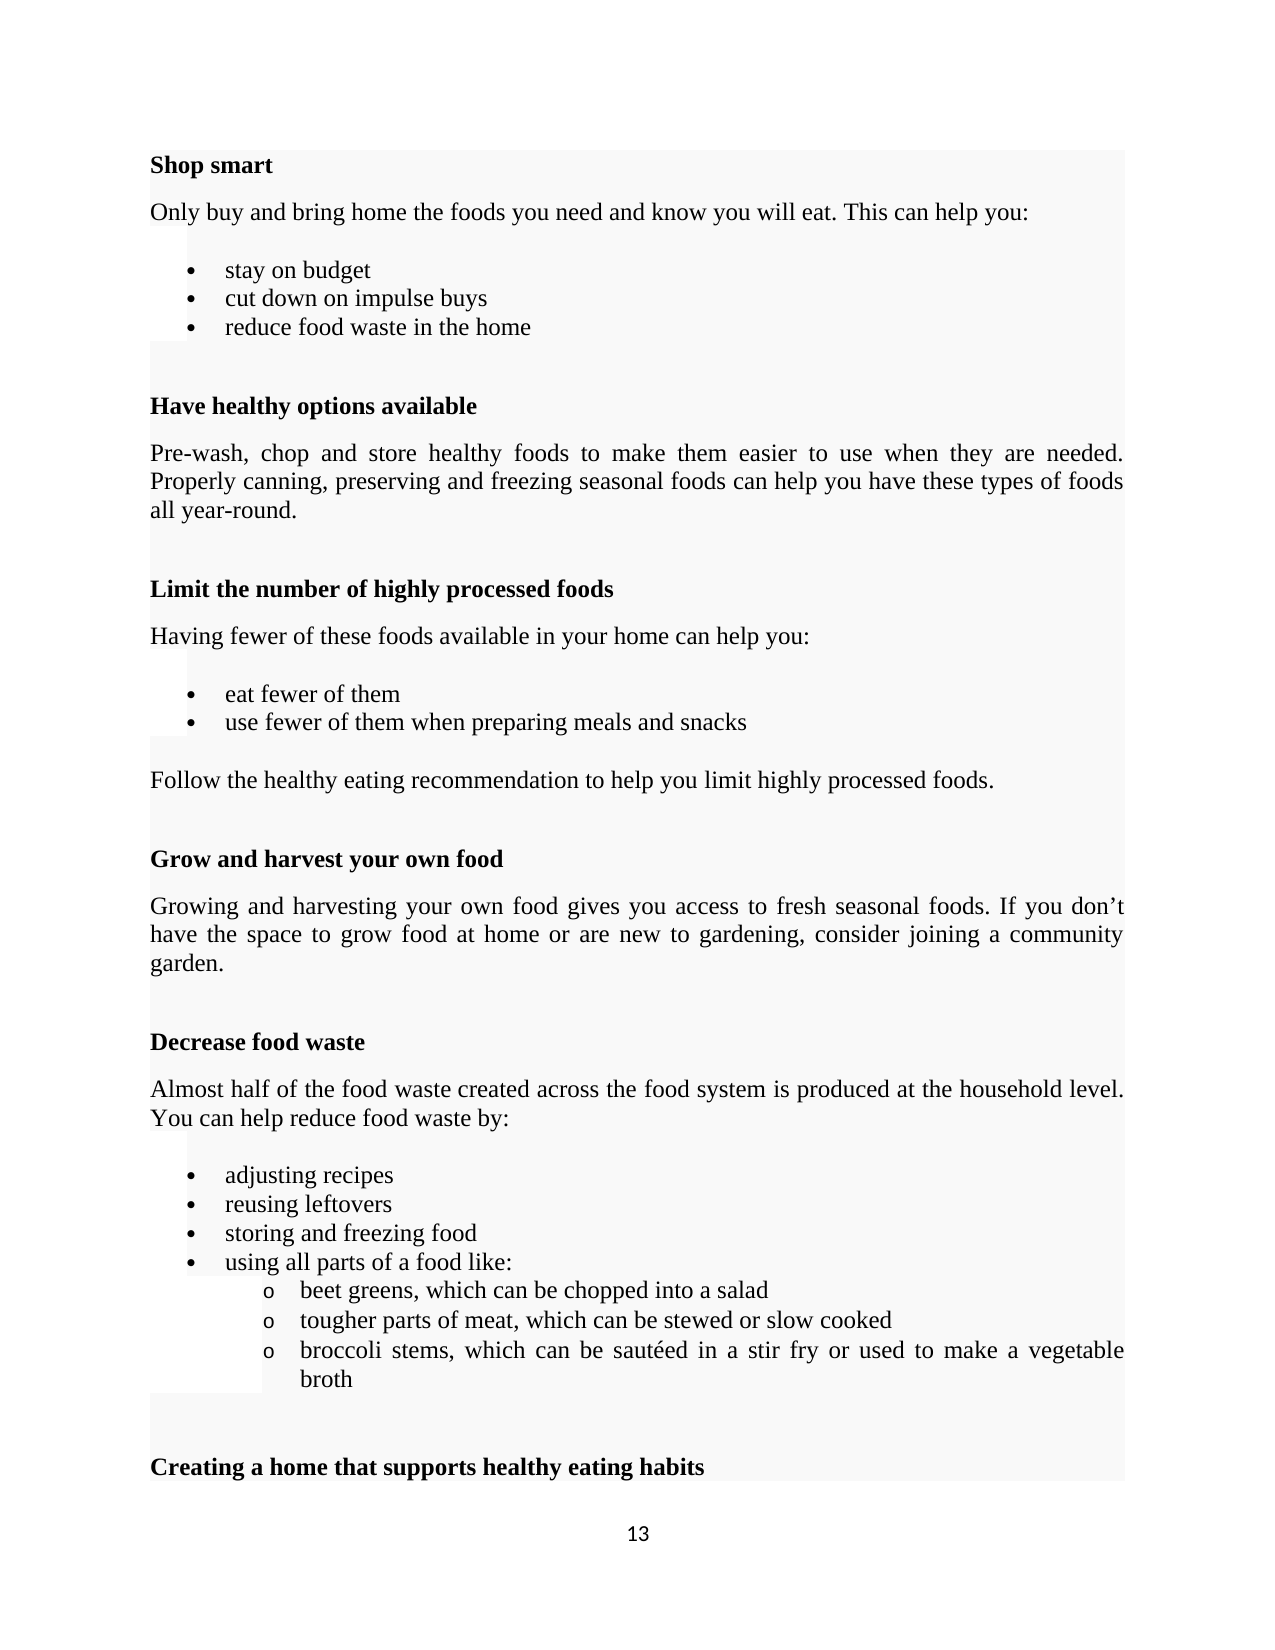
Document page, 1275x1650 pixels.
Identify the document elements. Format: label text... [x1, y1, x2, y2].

text Shop smart [150, 150, 1125, 179]
list using all parts of a food like: [187, 1247, 1125, 1276]
text Growing and harvesting your own food gives you access to fresh seasonal foods. If you don’t have the space to grow food at home or are new to gardening, consider joining a community garden. [150, 891, 1125, 977]
text Limit the number of highly processed foods [150, 574, 1125, 603]
list cut down on impulse buys [187, 283, 1125, 312]
text Having fewer of these foods available in your home can help you: [150, 621, 1125, 649]
list eat fewer of them [187, 679, 1125, 707]
text Grow and harvest your own food [150, 844, 1125, 873]
list beet greens, which can be chopped into a salad [262, 1276, 1125, 1305]
text Creating a home that supports healthy eating habits [150, 1452, 1125, 1481]
list stay on budget [187, 255, 1125, 283]
list tougher parts of meat, which can be stewed or slow cooked [262, 1305, 1125, 1335]
text Pre-wash, chop and store healthy foods to make them easier to use when they are needed. Properly canning, preserving and freezing seasonal foods can help you have these types of foods all year-round. [150, 438, 1125, 524]
list reduce food waste in the home [187, 312, 1125, 341]
list use fewer of them when preparing meals and snacks [187, 707, 1125, 736]
text Only buy and bring home the foods you need and know you will eat. This can help you: [150, 197, 1125, 226]
text Almost half of the food waste created across the food system is produced at the household level. You can help reduce food waste by: [150, 1074, 1125, 1131]
list storing and freezing food [187, 1218, 1125, 1247]
text Follow the healthy eating recommendation to help you limit highly processed foods. [150, 765, 1125, 794]
list reusing leftovers [187, 1189, 1125, 1218]
list broccoli stems, which can be sautéed in a stir fry or used to make a vegetable broth [262, 1335, 1125, 1393]
list adjusting recipes [187, 1161, 1125, 1189]
text Have healthy options available [150, 391, 1125, 420]
text Decrease food waste [150, 1027, 1125, 1056]
